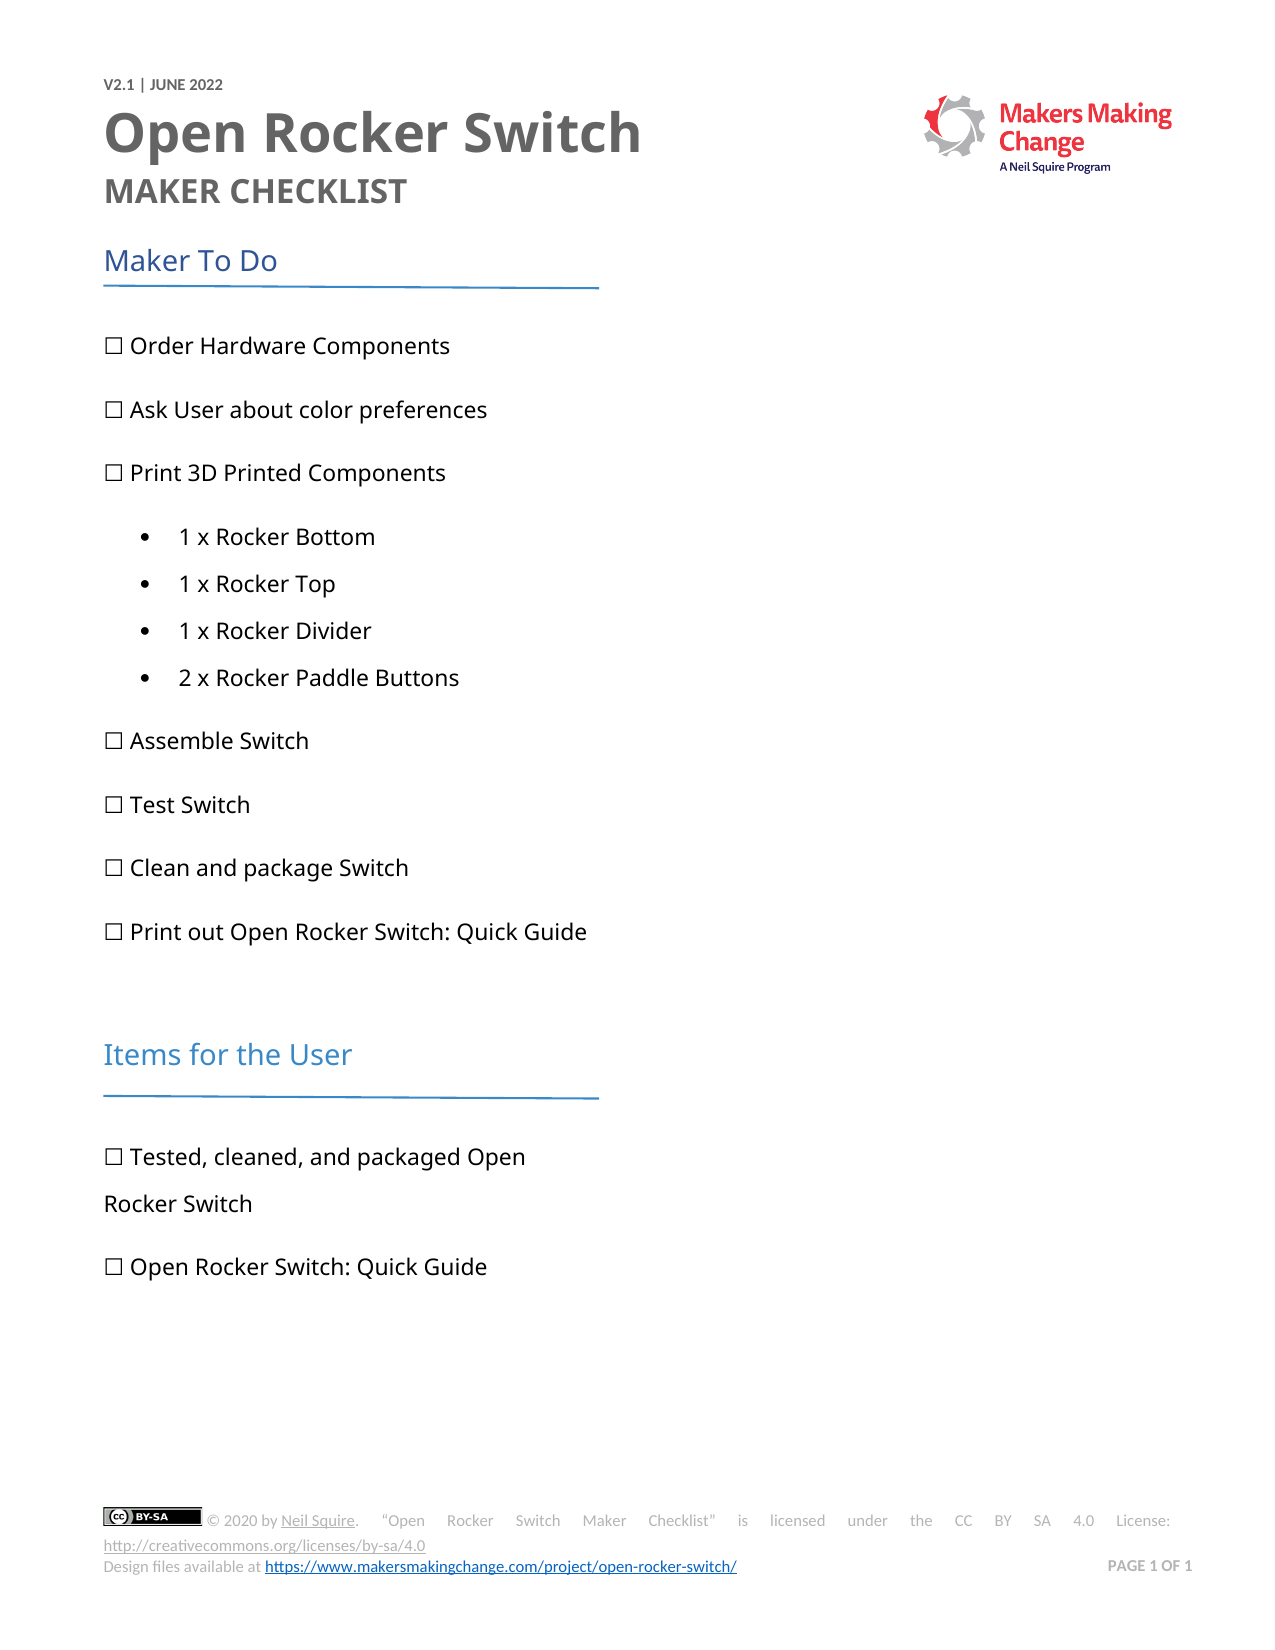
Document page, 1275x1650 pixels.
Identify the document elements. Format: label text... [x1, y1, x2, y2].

text ☐ Clean and package Switch [103, 852, 601, 883]
text ☐ Order Hardware Components [103, 330, 601, 361]
text ☐ Tested, cleaned, and packaged Open Rocker Switch [103, 1141, 601, 1219]
list 1 x Rocker Bottom [141, 521, 601, 552]
subtitle Items for the User [103, 1034, 601, 1074]
text ☐ Assemble Switch [103, 725, 601, 756]
text ☐ Print out Open Rocker Switch: Quick Guide [103, 916, 601, 947]
picture [924, 95, 1172, 174]
subtitle Maker To Do [103, 241, 601, 280]
list 1 x Rocker Top [141, 568, 601, 599]
list 1 x Rocker Divider [141, 614, 601, 646]
text ☐ Print 3D Printed Components [103, 457, 601, 488]
list 2 x Rocker Paddle Buttons [141, 661, 601, 693]
picture [103, 1507, 203, 1526]
text ☐ Open Rocker Switch: Quick Guide [103, 1251, 601, 1282]
text ☐ Test Switch [103, 788, 601, 820]
text ☐ Ask User about color preferences [103, 394, 601, 425]
